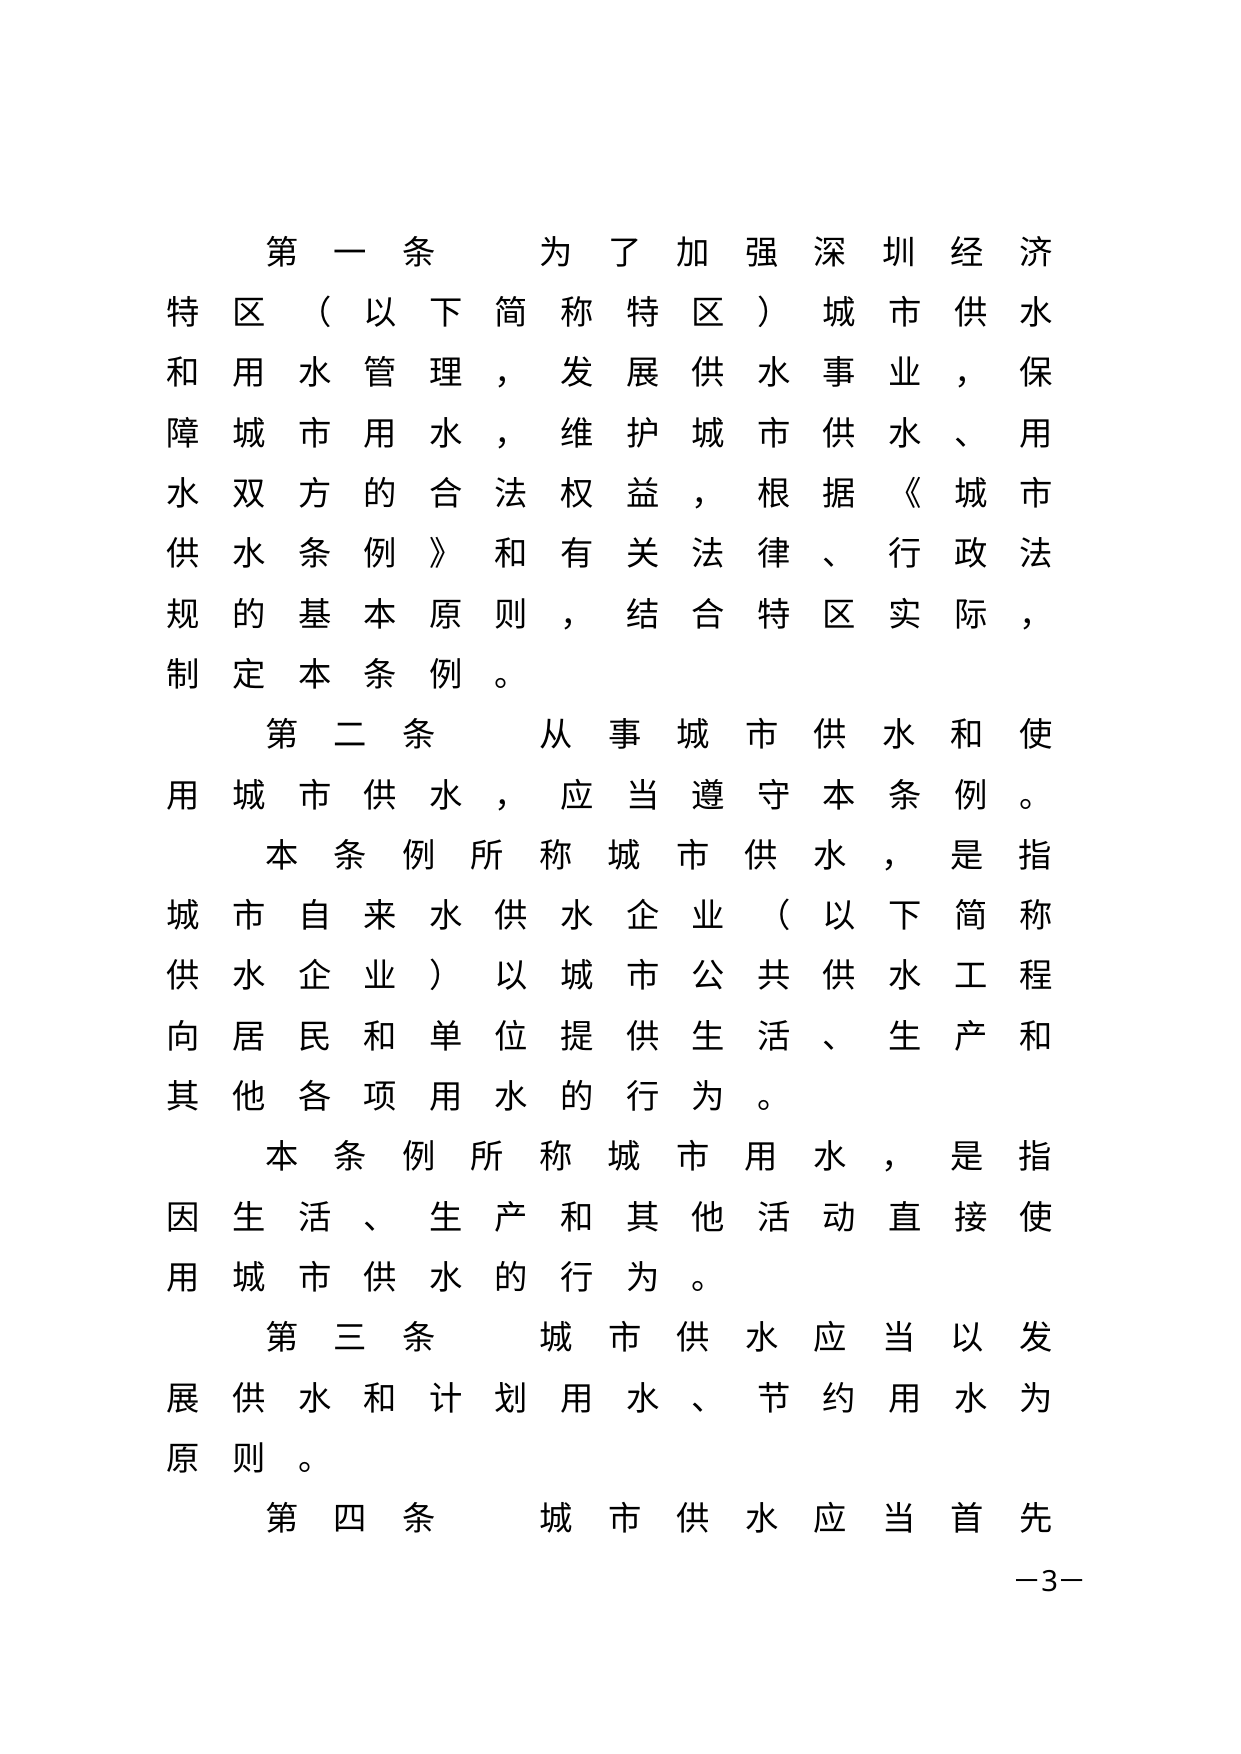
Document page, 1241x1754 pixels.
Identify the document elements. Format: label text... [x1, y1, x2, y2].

text 第三条 城市供水应当以发展供水和计划用水、节约用水为原则。 [167, 1305, 1085, 1486]
text 第一条 为了加强深圳经济特区（以下简称特区）城市供水和用水管理，发展供水事业，保障城市用水，维护城市供水、用水双方的合法权益，根据《城市供水条例》和有关法律、行政法规的基本原则，结合特区实际，制定本条例。 [167, 219, 1085, 702]
text 本条例所称城市用水，是指因生活、生产和其他活动直接使用城市供水的行为。 [167, 1124, 1085, 1305]
text 本条例所称城市供水，是指城市自来水供水企业（以下简称供水企业）以城市公共供水工程向居民和单位提供生活、生产和其他各项用水的行为。 [167, 823, 1085, 1124]
text 第四条 城市供水应当首先满足居民生活用水，并保障城市发展的用水需求。 [167, 1486, 1085, 1546]
text 第二条 从事城市供水和使用城市供水，应当遵守本条例。 [167, 702, 1085, 823]
